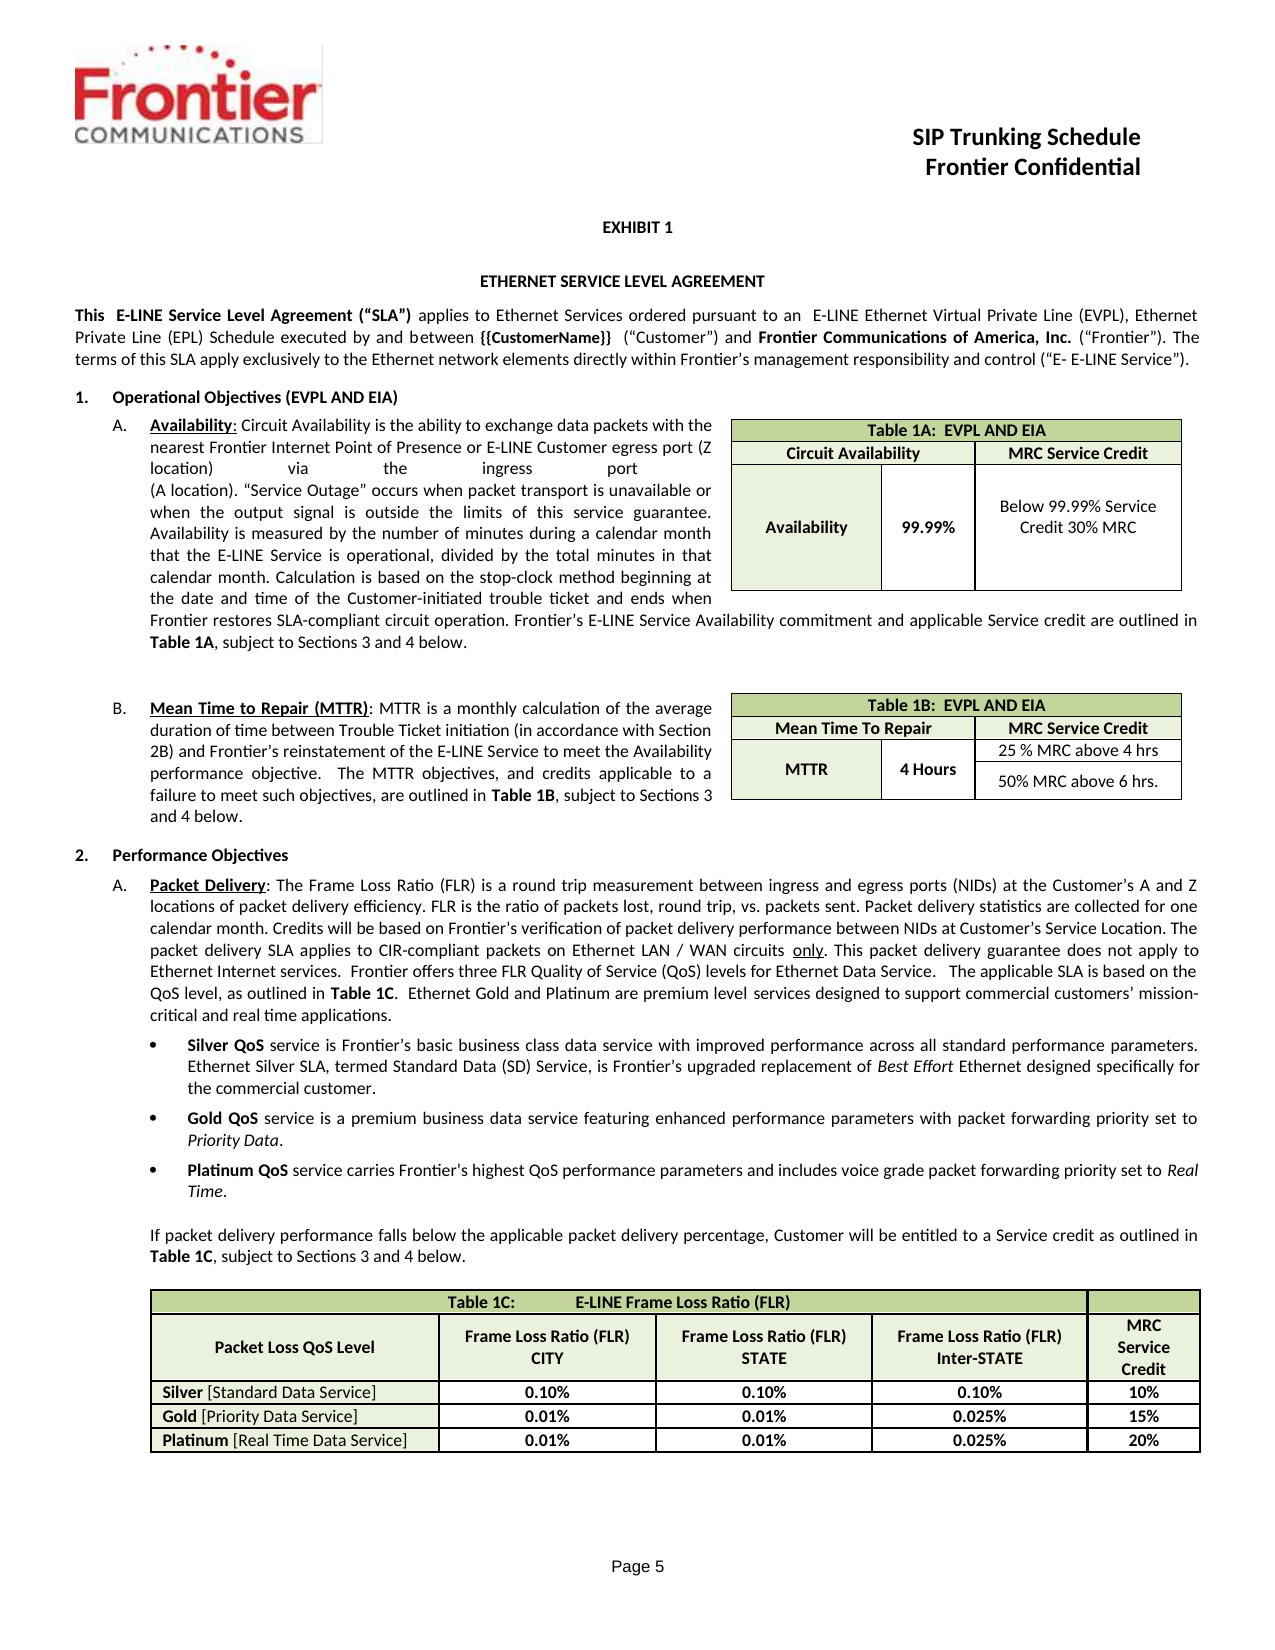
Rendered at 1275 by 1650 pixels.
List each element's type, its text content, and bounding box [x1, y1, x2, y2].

table_cell Packet Loss QoS Level [152, 1315, 438, 1379]
text EXHIBIT 1 [75, 216, 1200, 238]
table_cell 0.01% [440, 1429, 655, 1451]
table_cell 10% [1089, 1382, 1199, 1403]
text If packet delivery performance falls below the applicable packet delivery percentage, Customer will be entitled to a Service credit as outlined in Table 1C, subject to Sections 3 and 4 below. [150, 1224, 1200, 1267]
table_cell 0.01% [657, 1429, 871, 1451]
table_cell Silver [Standard Data Service] [152, 1382, 438, 1403]
list Platinum QoS service carries Frontier’s highest QoS performance parameters and includes voice grade packet forwarding priority set to Real Time. [150, 1159, 1200, 1202]
table_cell 99.99% [882, 465, 974, 589]
table_cell Platinum [Real Time Data Service] [152, 1429, 438, 1451]
table_cell Frame Loss Ratio (FLR) STATE [657, 1315, 871, 1379]
table_cell 25 % MRC above 4 hrs [976, 740, 1181, 761]
table_cell 0.10% [440, 1382, 655, 1403]
list Mean Time to Repair (MTTR): MTTR is a monthly calculation of the average duration of time between Trouble Ticket initiation (in accordance with Section 2B) and Frontier’s reinstatement of the E-LINE Service to meet the Availability performance objective. The MTTR objectives, and credits applicable to a failure to meet such objectives, are outlined in Table 1B, subject to Sections 3 and 4 below. [112, 697, 1200, 827]
table_header Table 1B: EVPL AND EIA [732, 694, 1181, 716]
table_cell Frame Loss Ratio (FLR) CITY [440, 1315, 655, 1379]
table_cell Availability [732, 465, 881, 589]
table_header Table 1C: E-LINE Frame Loss Ratio (FLR) [152, 1291, 1086, 1312]
table_cell 0.10% [873, 1382, 1086, 1403]
table_cell Gold [Priority Data Service] [152, 1405, 438, 1427]
list Silver QoS service is Frontier’s basic business class data service with improved performance across all standard performance parameters. Ethernet Silver SLA, termed Standard Data (SD) Service, is Frontier’s upgraded replacement of Best Effort Ethernet designed specifically for the commercial customer. [150, 1034, 1200, 1099]
table_cell 0.10% [657, 1382, 871, 1403]
table_cell Below 99.99% Service Credit 30% MRC [976, 465, 1181, 589]
table_header [1089, 1291, 1199, 1312]
table_cell MRC Service Credit [1089, 1315, 1199, 1379]
table_cell Mean Time To Repair [732, 717, 974, 738]
table_cell 50% MRC above 6 hrs. [976, 762, 1181, 799]
table_cell 0.025% [873, 1429, 1086, 1451]
table_cell 15% [1089, 1405, 1199, 1427]
table_cell MRC Service Credit [976, 442, 1181, 464]
table_header Table 1A: EVPL AND EIA [732, 420, 1181, 441]
list Gold QoS service is a premium business data service featuring enhanced performance parameters with packet forwarding priority set to Priority Data. [150, 1107, 1200, 1150]
table_cell 0.025% [873, 1405, 1086, 1427]
table_cell MRC Service Credit [976, 717, 1181, 738]
picture [75, 45, 324, 145]
table_cell 0.01% [657, 1405, 871, 1427]
list Availability: Circuit Availability is the ability to exchange data packets with the nearest Frontier Internet Point of Presence or E-LINE Customer egress port (Z location) via the ingress port (A location). “Service Outage” occurs when packet transport is unavailable or when the output signal is outside the limits of this service guarantee. Availability is measured by the number of minutes during a calendar month that the E-LINE Service is operational, divided by the total minutes in that calendar month. Calculation is based on the stop-clock method beginning at the date and time of the Customer-initiated trouble ticket and ends when Frontier restores SLA-compliant circuit operation. Frontier’s E-LINE Service Availability commitment and applicable Service credit are outlined in Table 1A, subject to Sections 3 and 4 below. [112, 414, 1200, 652]
text ETHERNET SERVICE LEVEL AGREEMENT [75, 270, 1170, 292]
text 1. Operational Objectives (EVPL AND EIA) [75, 386, 1200, 408]
table_cell MTTR [732, 740, 881, 799]
text 2. Performance Objectives [75, 844, 1200, 865]
table_cell Circuit Availability [732, 442, 974, 464]
text This E-LINE Service Level Agreement (“SLA”) applies to Ethernet Services ordered pursuant to an E-LINE Ethernet Virtual Private Line (EVPL), Ethernet Private Line (EPL) Schedule executed by and between {{CustomerName}} (“Customer”) and Frontier Communications of America, Inc. (“Frontier”). The terms of this SLA apply exclusively to the Ethernet network elements directly within Frontier’s management responsibility and control (“E- E-LINE Service”). [75, 304, 1200, 369]
table_cell 0.01% [440, 1405, 655, 1427]
table_cell Frame Loss Ratio (FLR) Inter-STATE [873, 1315, 1086, 1379]
table_cell 4 Hours [882, 740, 974, 799]
list Packet Delivery: The Frame Loss Ratio (FLR) is a round trip measurement between ingress and egress ports (NIDs) at the Customer’s A and Z locations of packet delivery efficiency. FLR is the ratio of packets lost, round trip, vs. packets sent. Packet delivery statistics are collected for one calendar month. Credits will be based on Frontier’s verification of packet delivery performance between NIDs at Customer’s Service Location. The packet delivery SLA applies to CIR-compliant packets on Ethernet LAN / WAN circuits only. This packet delivery guarantee does not apply to Ethernet Internet services. Frontier offers three FLR Quality of Service (QoS) levels for Ethernet Data Service. The applicable SLA is based on the QoS level, as outlined in Table 1C. Ethernet Gold and Platinum are premium level services designed to support commercial customers’ mission-critical and real time applications. [112, 874, 1200, 1025]
table_cell 20% [1089, 1429, 1199, 1451]
